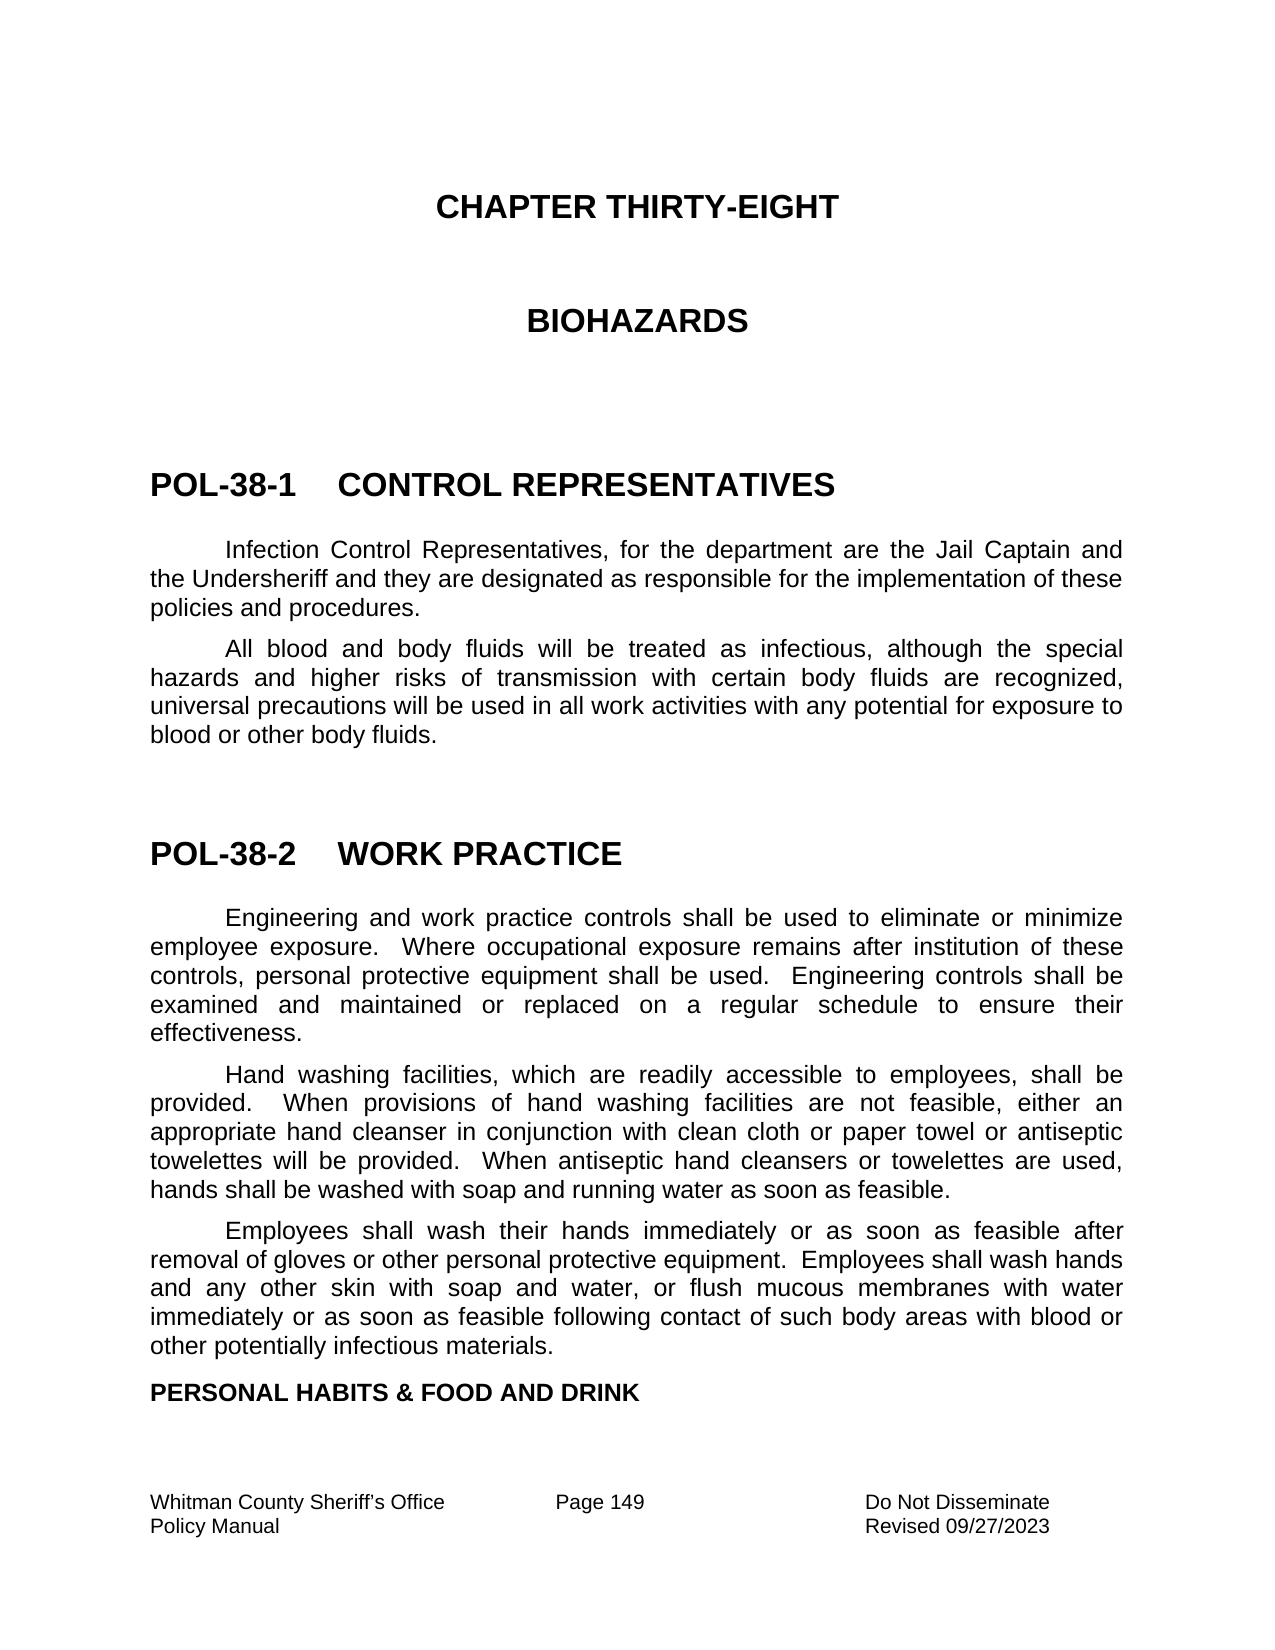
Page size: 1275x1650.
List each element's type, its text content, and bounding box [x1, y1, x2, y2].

text Infection Control Representatives, for the department are the Captain and the Undersheriff and they are designated as responsible for the implementation of these policies and procedures. [150, 535, 1125, 621]
text Hand washing facilities, which are readily accessible to employees, shall be provided. When provisions of hand washing facilities are not feasible, either an appropriate hand cleanser in conjunction with clean cloth or paper towel or antiseptic towelettes will be provided. When antiseptic hand cleansers or towelettes are used, hands shall be washed with soap and running water as soon as feasible. [150, 1060, 1125, 1203]
text POL-38-1 CONTROL REPRESENTATIVES [150, 465, 1125, 504]
text Employees shall wash their hands immediately or as soon as feasible after removal of gloves or other personal protective equipment. Employees shall wash hands and any other skin with soap and water, or flush mucous membranes with water immediately or as soon as feasible following contact of such body areas with blood or other potentially infectious materials. [150, 1216, 1125, 1360]
text Engineering and work practice controls shall be used to eliminate or minimize employee exposure. Where occupational exposure remains after institution of these controls, personal protective equipment shall be used. Engineering controls shall be examined and maintained or replaced on a regular schedule to ensure their effectiveness. [150, 903, 1125, 1047]
text BIOHAZARDS [150, 301, 1125, 339]
text All blood and body fluids will be treated as infectious, although the special hazards and higher risks of transmission with certain body fluids are recognized, universal precautions will be used in all work activities with any potential for exposure to blood or other body fluids. [150, 634, 1125, 749]
text PERSONAL HABITS & FOOD AND DRINK [150, 1378, 1125, 1407]
text CHAPTER THIRTY-EIGHT [150, 187, 1125, 226]
text POL-38-2 WORK PRACTICE [150, 834, 1125, 872]
